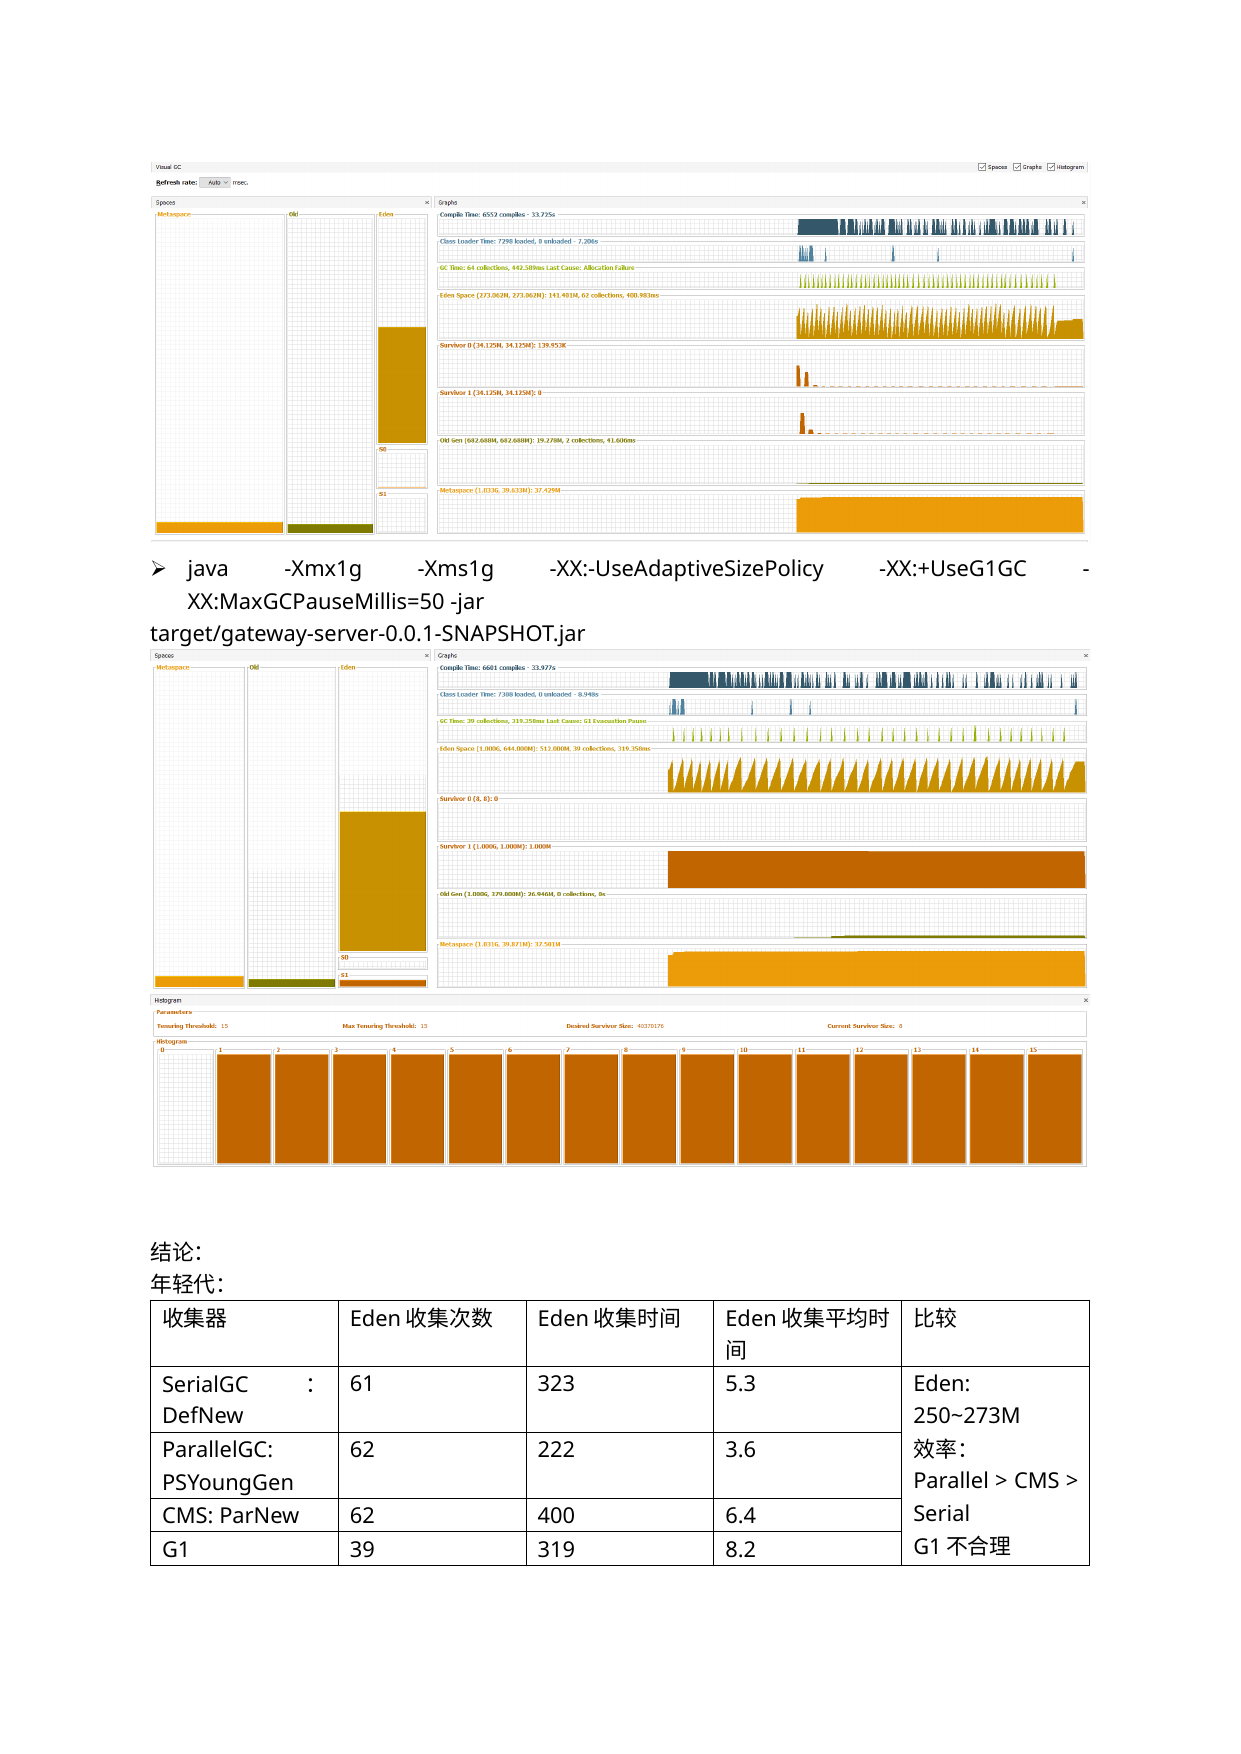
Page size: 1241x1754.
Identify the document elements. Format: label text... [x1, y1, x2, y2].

picture [150, 649, 1091, 1171]
table_cell 319 [527, 1532, 713, 1565]
table_cell 5.3 [714, 1367, 901, 1432]
table_cell CMS: ParNew [151, 1499, 338, 1531]
table_header Eden收集平均时间 [714, 1301, 901, 1366]
table_cell G1 [151, 1532, 338, 1565]
table_cell 62 [339, 1433, 526, 1498]
table_header Eden收集时间 [527, 1301, 713, 1366]
table_cell 400 [527, 1499, 713, 1531]
table_cell 222 [527, 1433, 713, 1498]
table_cell ParallelGC: PSYoungGen [151, 1433, 338, 1498]
picture [150, 162, 1091, 542]
table_cell 6.4 [714, 1499, 901, 1531]
list java -Xmx1g -Xms1g -XX:-UseAdaptiveSizePolicy -XX:+UseG1GC -XX:MaxGCPauseMillis=50 -jar [150, 552, 1090, 617]
table_cell 39 [339, 1532, 526, 1565]
table_header 收集器 [151, 1301, 338, 1366]
table_header 比较 [902, 1301, 1089, 1366]
table_cell 62 [339, 1499, 526, 1531]
text target/gateway-server-0.0.1-SNAPSHOT.jar [150, 617, 1090, 649]
table_header Eden收集次数 [339, 1301, 526, 1366]
table_cell 323 [527, 1367, 713, 1432]
table_cell 3.6 [714, 1433, 901, 1498]
text 结论： [150, 1234, 1090, 1267]
text 年轻代： [150, 1267, 1090, 1299]
table_cell Eden: 250~273M 效率： Parallel > CMS > Serial G1不合理 [902, 1367, 1089, 1565]
table_cell SerialGC：DefNew [151, 1367, 338, 1432]
table_cell 8.2 [714, 1532, 901, 1565]
table_cell 61 [339, 1367, 526, 1432]
